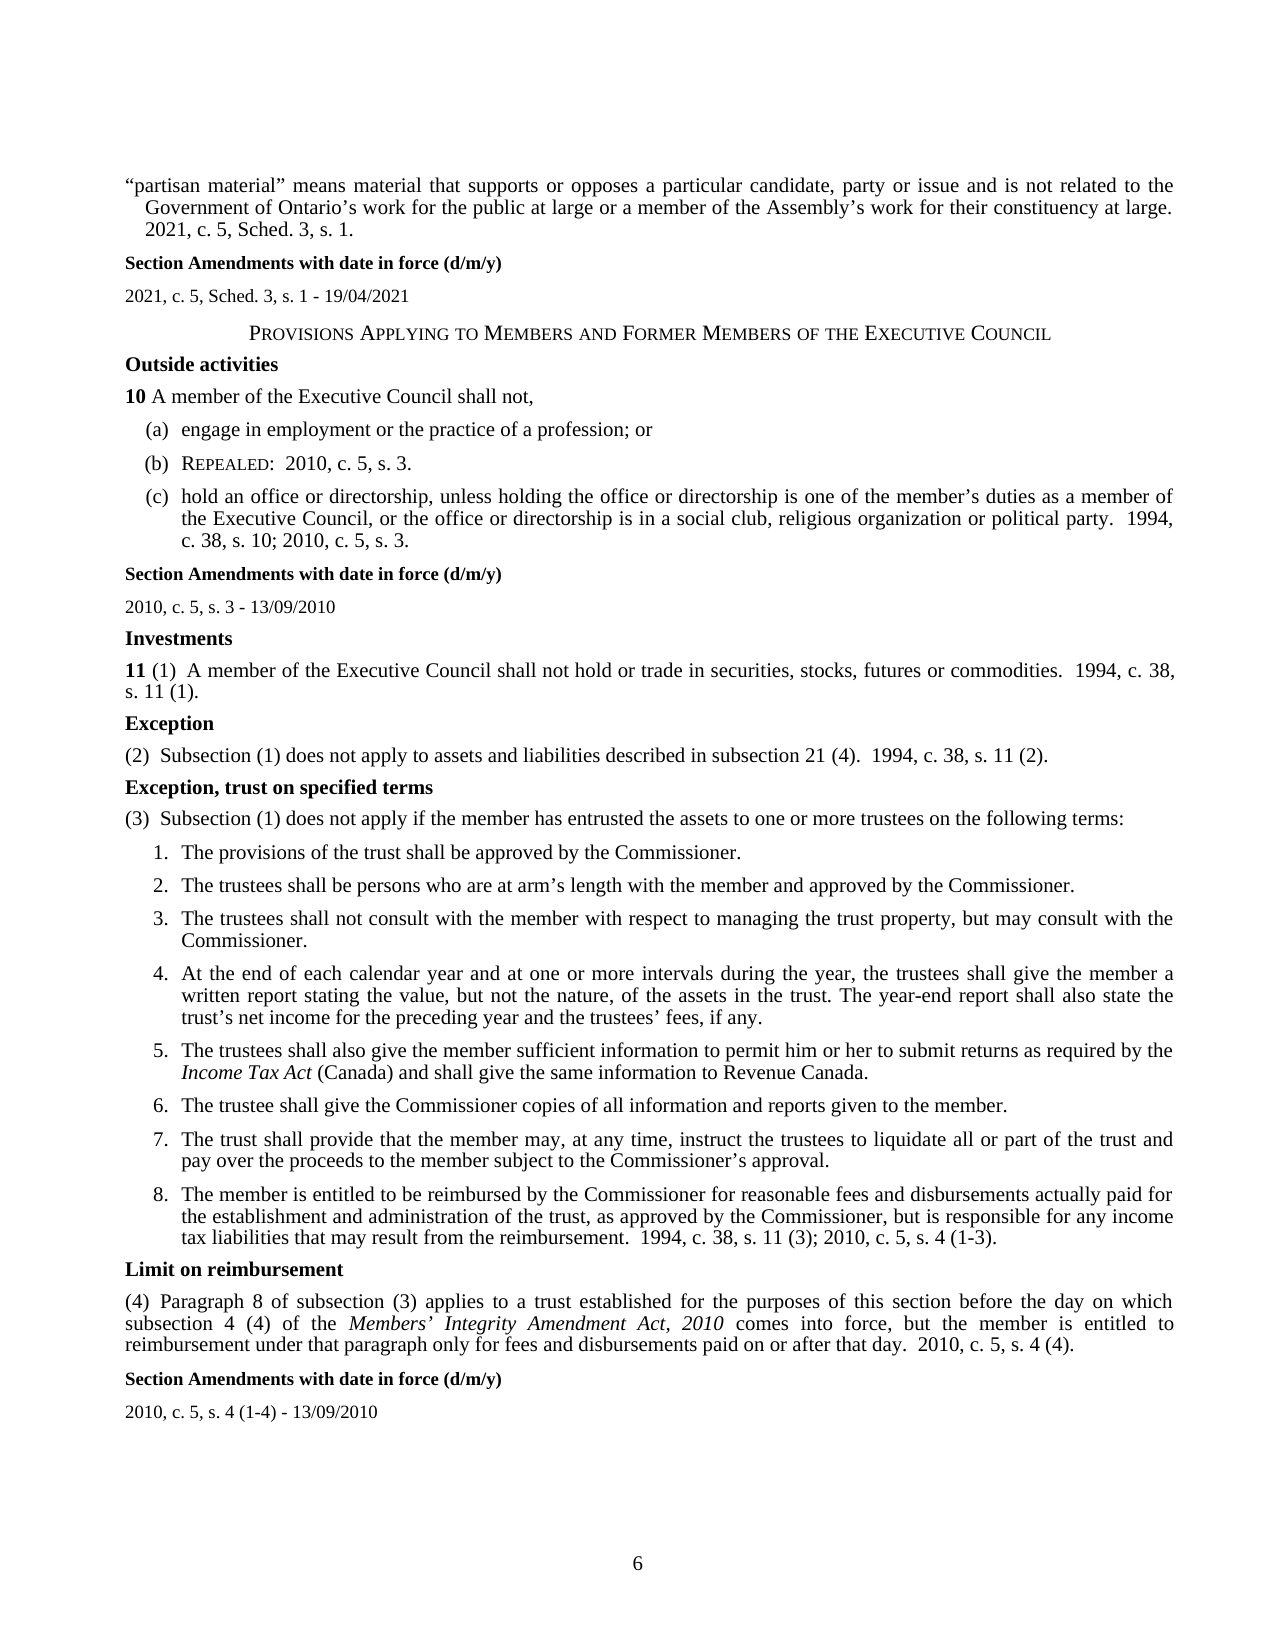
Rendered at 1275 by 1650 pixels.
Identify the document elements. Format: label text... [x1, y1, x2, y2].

text (a) engage in employment or the practice of a profession; or [125, 419, 1175, 441]
text 8. The member is entitled to be reimbursed by the Commissioner for reasonable fees and disbursements actually paid for the establishment and administration of the trust, as approved by the Commissioner, but is responsible for any income tax liabilities that may result from the reimbursement. 1994, c. 38, s. 11 (3); 2010, c. 5, s. 4 (1-3). [125, 1184, 1175, 1249]
text Investments [125, 631, 1175, 649]
text Limit on reimbursement [125, 1262, 1175, 1280]
text 10 A member of the Executive Council shall not, [125, 386, 1175, 408]
text Section Amendments with date in force (d/m/y) [125, 1368, 1175, 1389]
subtitle Provisions Applying to Members and Former Members of the Executive Council [125, 323, 1175, 344]
text 11 (1) A member of the Executive Council shall not hold or trade in securities, stocks, futures or commodities. 1994, c. 38, s. 11 (1). [125, 660, 1175, 703]
text 6. The trustee shall give the Commissioner copies of all information and reports given to the member. [125, 1095, 1175, 1117]
text Outside activities [125, 357, 1175, 376]
text Section Amendments with date in force (d/m/y) [125, 563, 1175, 585]
text 2021, c. 5, Sched. 3, s. 1 - 19/04/2021 [125, 285, 1175, 307]
text (b) Repealed: 2010, c. 5, s. 3. [125, 453, 1175, 474]
text (4) Paragraph 8 of subsection (3) applies to a trust established for the purposes of this section before the day on which subsection 4 (4) of the Members’ Integrity Amendment Act, 2010 comes into force, but the member is entitled to reimbursement under that paragraph only for fees and disbursements paid on or after that day. 2010, c. 5, s. 4 (4). [125, 1291, 1175, 1356]
text 3. The trustees shall not consult with the member with respect to managing the trust property, but may consult with the Commissioner. [125, 908, 1175, 952]
text 2010, c. 5, s. 4 (1-4) - 13/09/2010 [125, 1401, 1175, 1423]
text (2) Subsection (1) does not apply to assets and liabilities described in subsection 21 (4). 1994, c. 38, s. 11 (2). [125, 745, 1175, 767]
text Section Amendments with date in force (d/m/y) [125, 252, 1175, 274]
text “partisan material” means material that supports or opposes a particular candidate, party or issue and is not related to the Government of Ontario’s work for the public at large or a member of the Assembly’s work for their constituency at large. 2021, c. 5, Sched. 3, s. 1. [125, 175, 1175, 240]
text (3) Subsection (1) does not apply if the member has entrusted the assets to one or more trustees on the following terms: [125, 808, 1175, 830]
text Exception [125, 716, 1175, 734]
text Exception, trust on specified terms [125, 779, 1175, 798]
text 7. The trust shall provide that the member may, at any time, instruct the trustees to liquidate all or part of the trust and pay over the proceeds to the member subject to the Commissioner’s approval. [125, 1129, 1175, 1172]
text (c) hold an office or directorship, unless holding the office or directorship is one of the member’s duties as a member of the Executive Council, or the office or directorship is in a social club, religious organization or political party. 1994, c. 38, s. 10; 2010, c. 5, s. 3. [125, 486, 1175, 551]
text 2. The trustees shall be persons who are at arm’s length with the member and approved by the Commissioner. [125, 875, 1175, 897]
text 5. The trustees shall also give the member sufficient information to permit him or her to submit returns as required by the Income Tax Act (Canada) and shall give the same information to Revenue Canada. [125, 1040, 1175, 1084]
text 4. At the end of each calendar year and at one or more intervals during the year, the trustees shall give the member a written report stating the value, but not the nature, of the assets in the trust. The year-end report shall also state the trust’s net income for the preceding year and the trustees’ fees, if any. [125, 963, 1175, 1029]
text 1. The provisions of the trust shall be approved by the Commissioner. [125, 842, 1175, 863]
text 2010, c. 5, s. 3 - 13/09/2010 [125, 596, 1175, 618]
